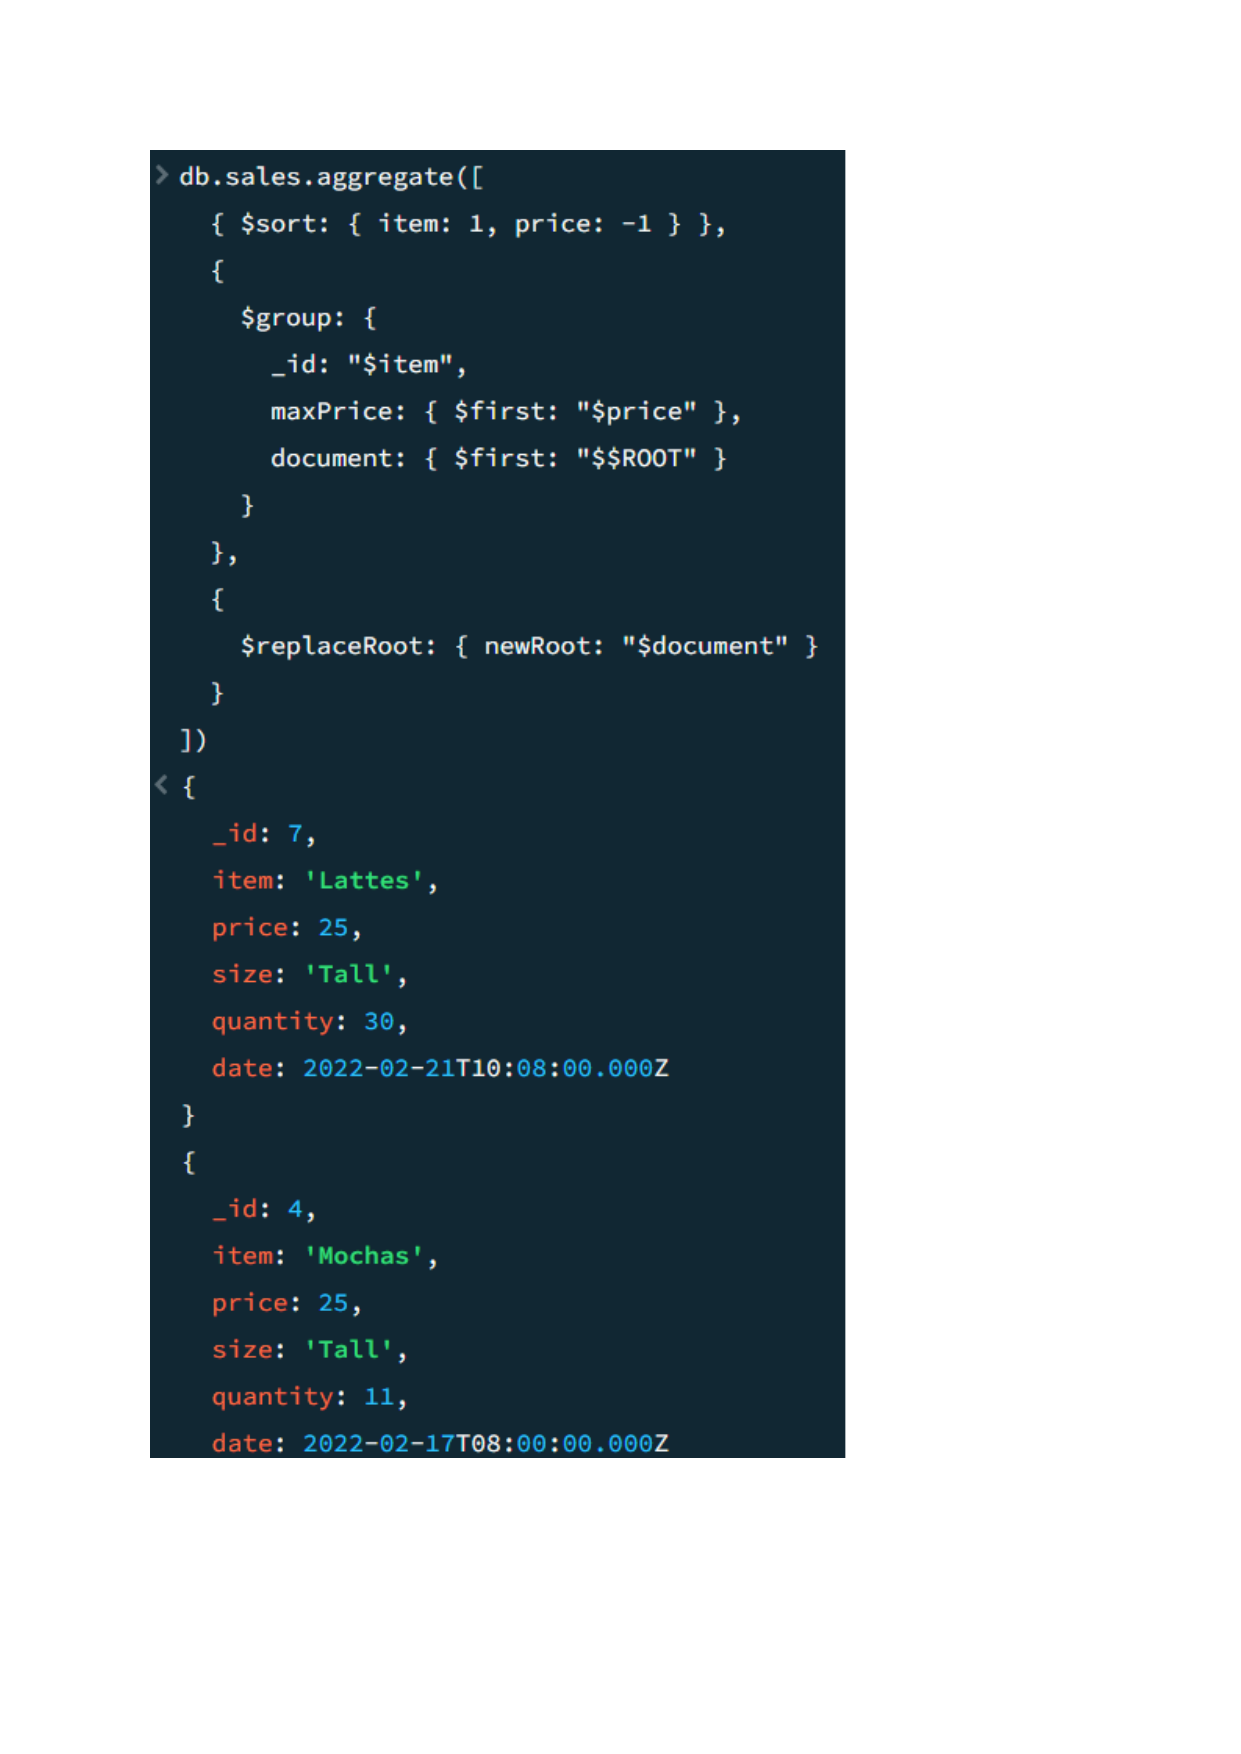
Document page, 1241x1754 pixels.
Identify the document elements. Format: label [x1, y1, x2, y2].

picture [150, 150, 846, 1458]
